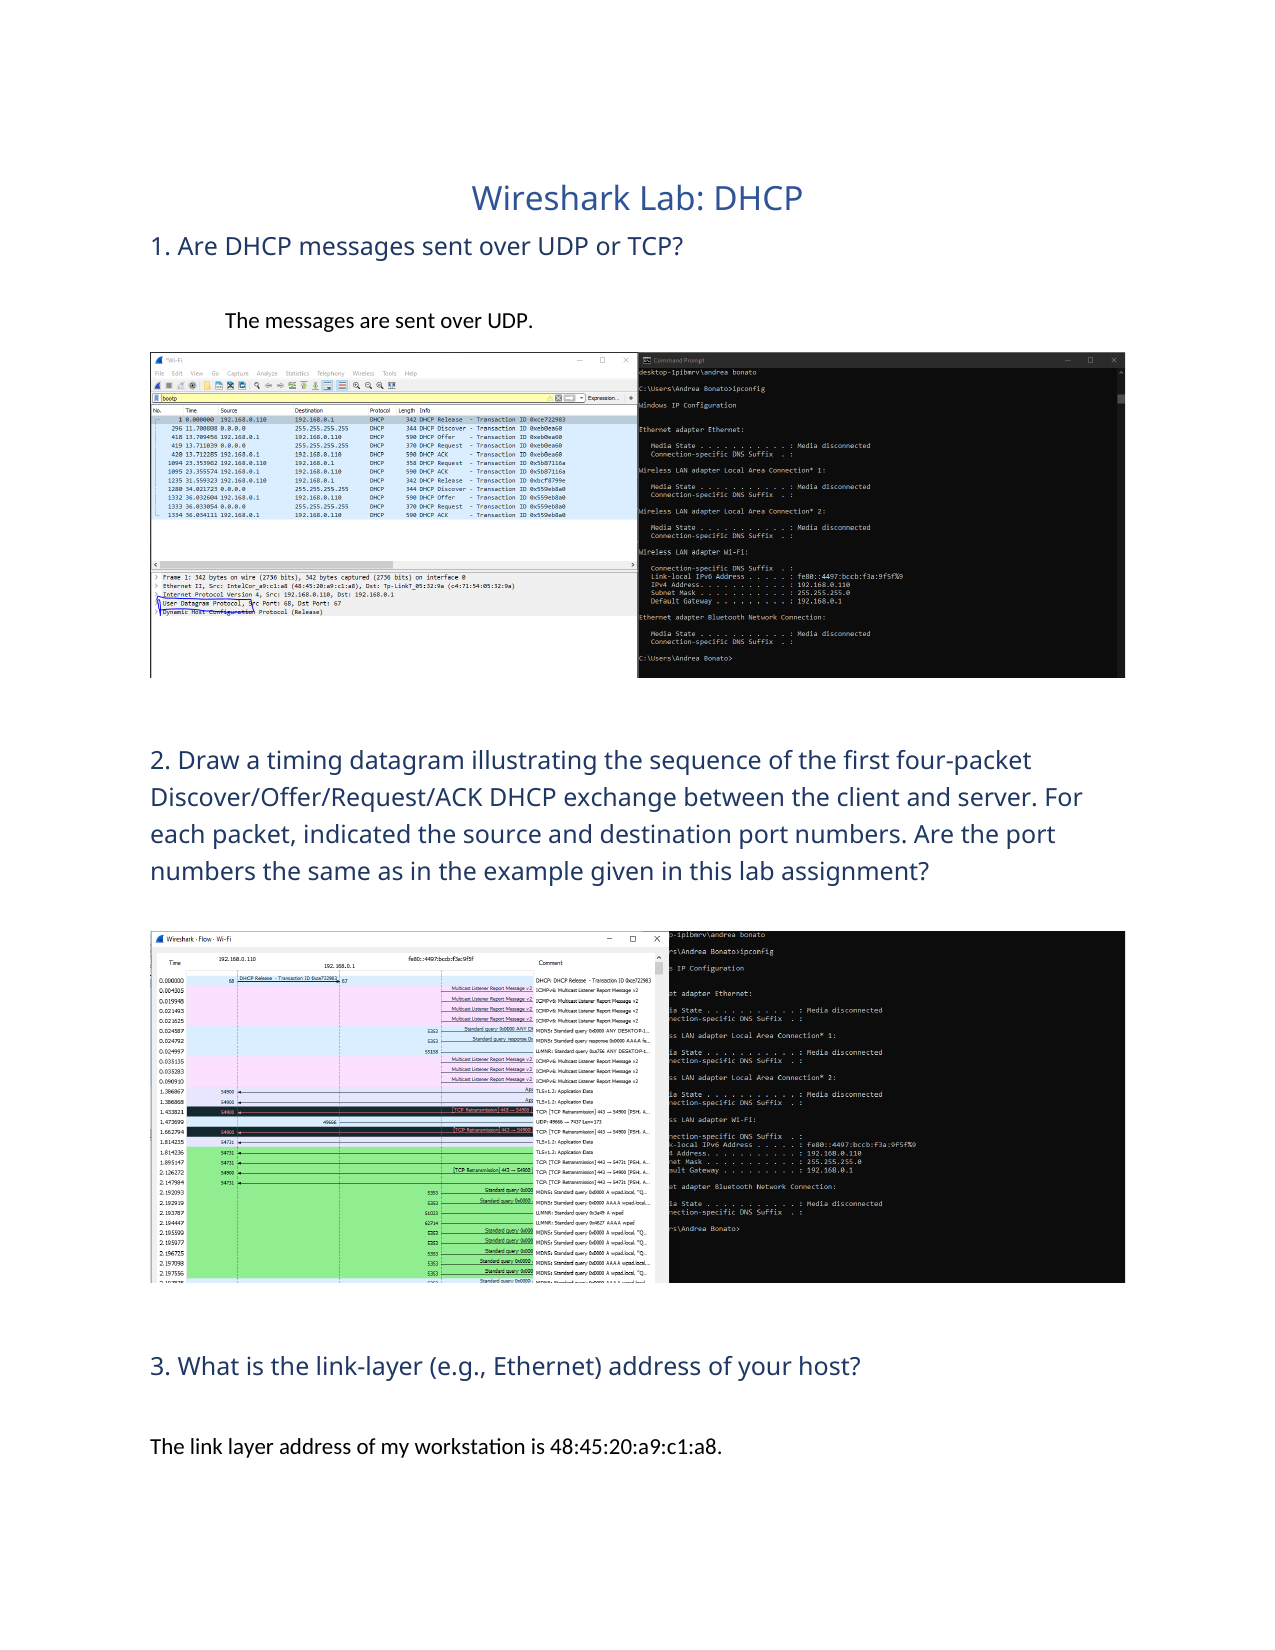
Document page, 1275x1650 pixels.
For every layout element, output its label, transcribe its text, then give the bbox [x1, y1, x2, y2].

subtitle Wireshark Lab: DHCP [150, 175, 1125, 220]
picture [150, 352, 1125, 678]
text The messages are sent over UDP. [150, 306, 1125, 334]
subtitle 3. What is the link-layer (e.g., Ethernet) address of your host? [150, 1348, 1125, 1383]
subtitle 1. Are DHCP messages sent over UDP or TCP? [150, 228, 1125, 262]
subtitle 2. Draw a timing datagram illustrating the sequence of the first four-packet Discover/Offer/Request/ACK DHCP exchange between the client and server. For each packet, indicated the source and destination port numbers. Are the port numbers the same as in the example given in this lab assignment? [150, 743, 1125, 887]
picture [150, 931, 1125, 1283]
text The link layer address of my workstation is 48:45:20:a9:c1:a8. [150, 1432, 1125, 1460]
